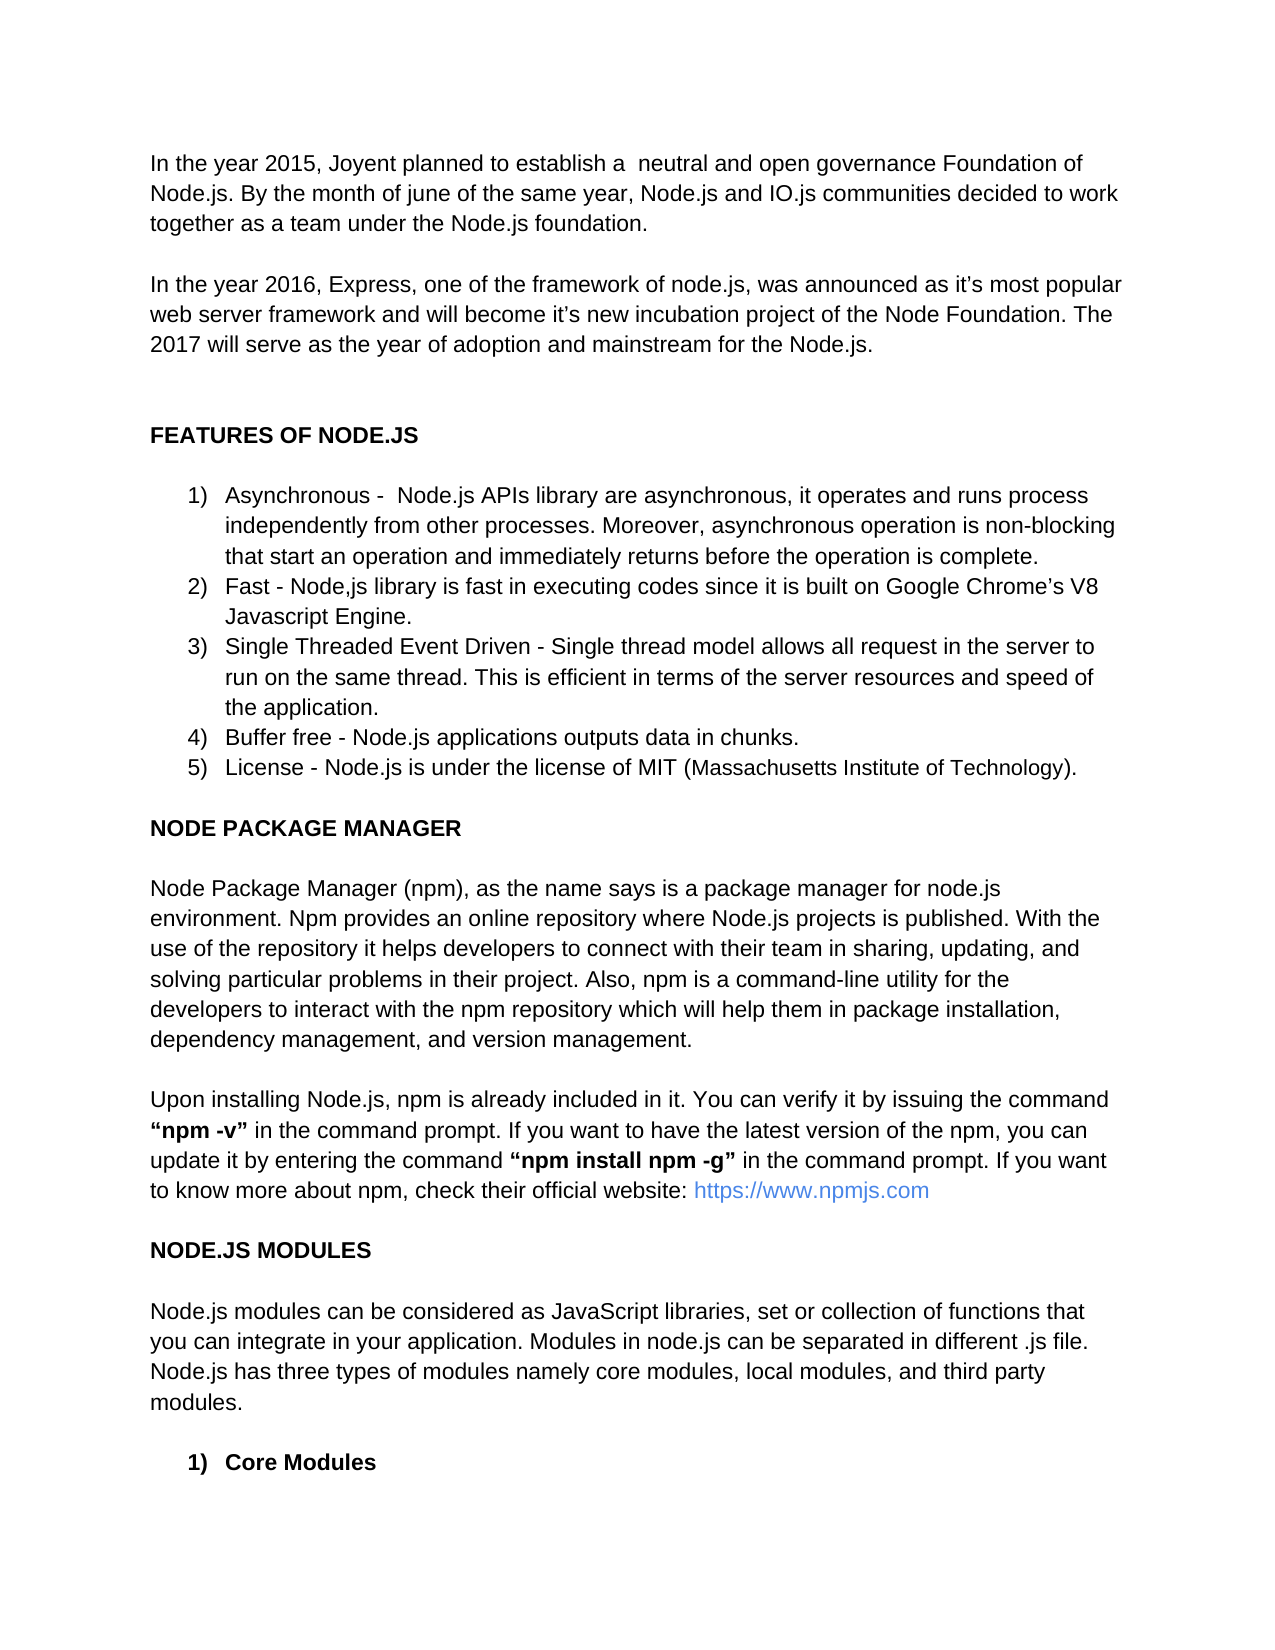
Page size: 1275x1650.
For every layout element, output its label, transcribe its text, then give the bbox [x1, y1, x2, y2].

list Buffer free - Node.js applications outputs data in chunks. [187, 724, 1125, 750]
text In the year 2015, Joyent planned to establish a neutral and open governance Foundation of Node.js. By the month of june of the same year, Node.js and IO.js communities decided to work together as a team under the Node.js foundation. [150, 150, 1125, 237]
list Asynchronous - Node.js APIs library are asynchronous, it operates and runs process independently from other processes. Moreover, asynchronous operation is non-blocking that start an operation and immediately returns before the operation is complete. [187, 482, 1125, 569]
list Fast - Node,js library is fast in executing codes since it is built on Google Chrome’s V8 Javascript Engine. [187, 573, 1125, 629]
list Core Modules [187, 1449, 1125, 1475]
text Upon installing Node.js, npm is already included in it. You can verify it by issuing the command “npm -v” in the command prompt. If you want to have the latest version of the npm, you can update it by entering the command “npm install npm -g” in the command prompt. If you want to know more about npm, check their official website: https://www.npmjs.com [150, 1086, 1125, 1203]
text In the year 2016, Express, one of the framework of node.js, was announced as it’s most popular web server framework and will become it’s new incubation project of the Node Foundation. The 2017 will serve as the year of adoption and mainstream for the Node.js. [150, 271, 1125, 358]
list License - Node.js is under the license of MIT (Massachusetts Institute of Technology). [187, 754, 1125, 781]
text Node Package Manager (npm), as the name says is a package manager for node.js environment. Npm provides an online repository where Node.js projects is published. With the use of the repository it helps developers to connect with their team in sharing, updating, and solving particular problems in their project. Also, npm is a command-line utility for the developers to interact with the npm repository which will help them in package installation, dependency management, and version management. [150, 875, 1125, 1052]
list Single Threaded Event Driven - Single thread model allows all request in the server to run on the same thread. This is efficient in terms of the server resources and speed of the application. [187, 633, 1125, 720]
text NODE.JS MODULES [150, 1237, 1125, 1264]
text FEATURES OF NODE.JS [150, 422, 1125, 448]
text Node.js modules can be considered as JavaScript libraries, set or collection of functions that you can integrate in your application. Modules in node.js can be separated in different .js file. Node.js has three types of modules namely core modules, local modules, and third party modules. [150, 1298, 1125, 1415]
text NODE PACKAGE MANAGER [150, 814, 1125, 841]
